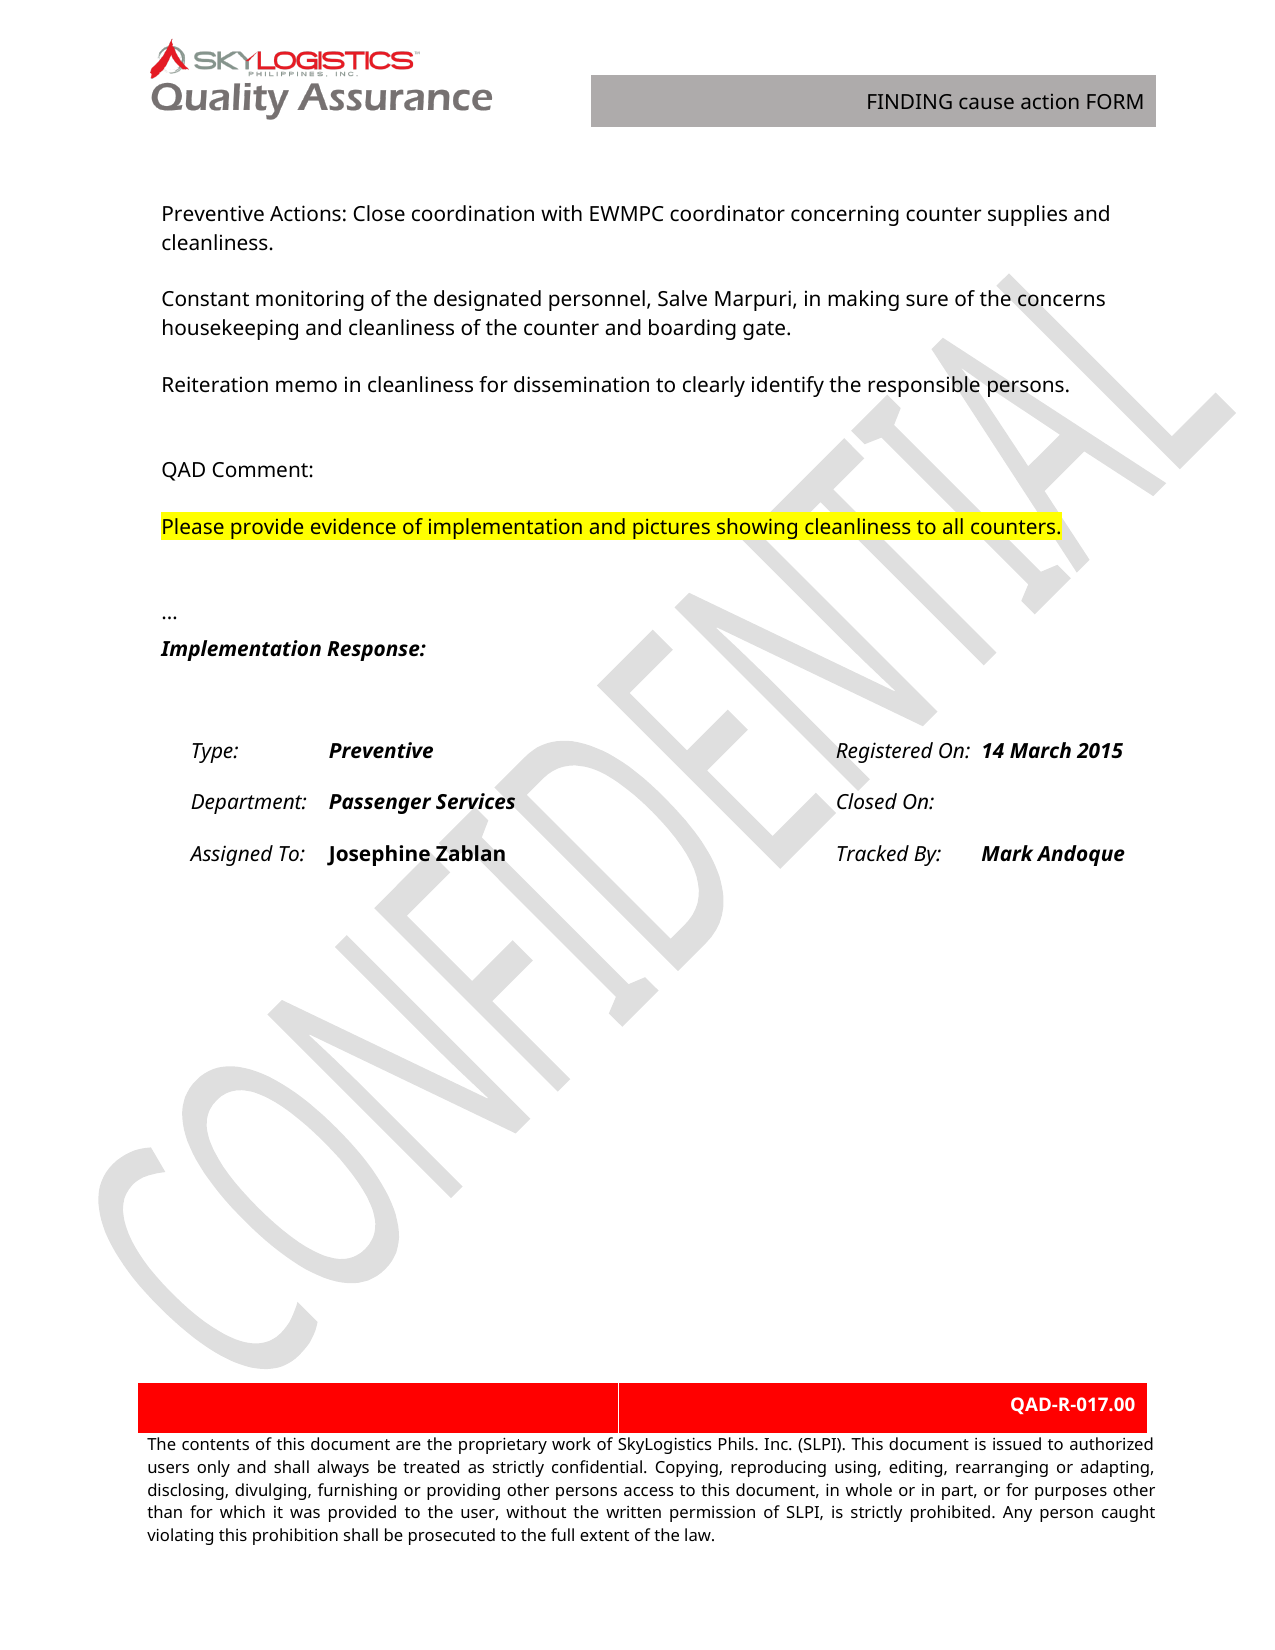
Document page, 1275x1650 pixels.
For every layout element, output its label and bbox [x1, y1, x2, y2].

picture [126, 38, 505, 144]
table_cell [147, 195, 1155, 900]
